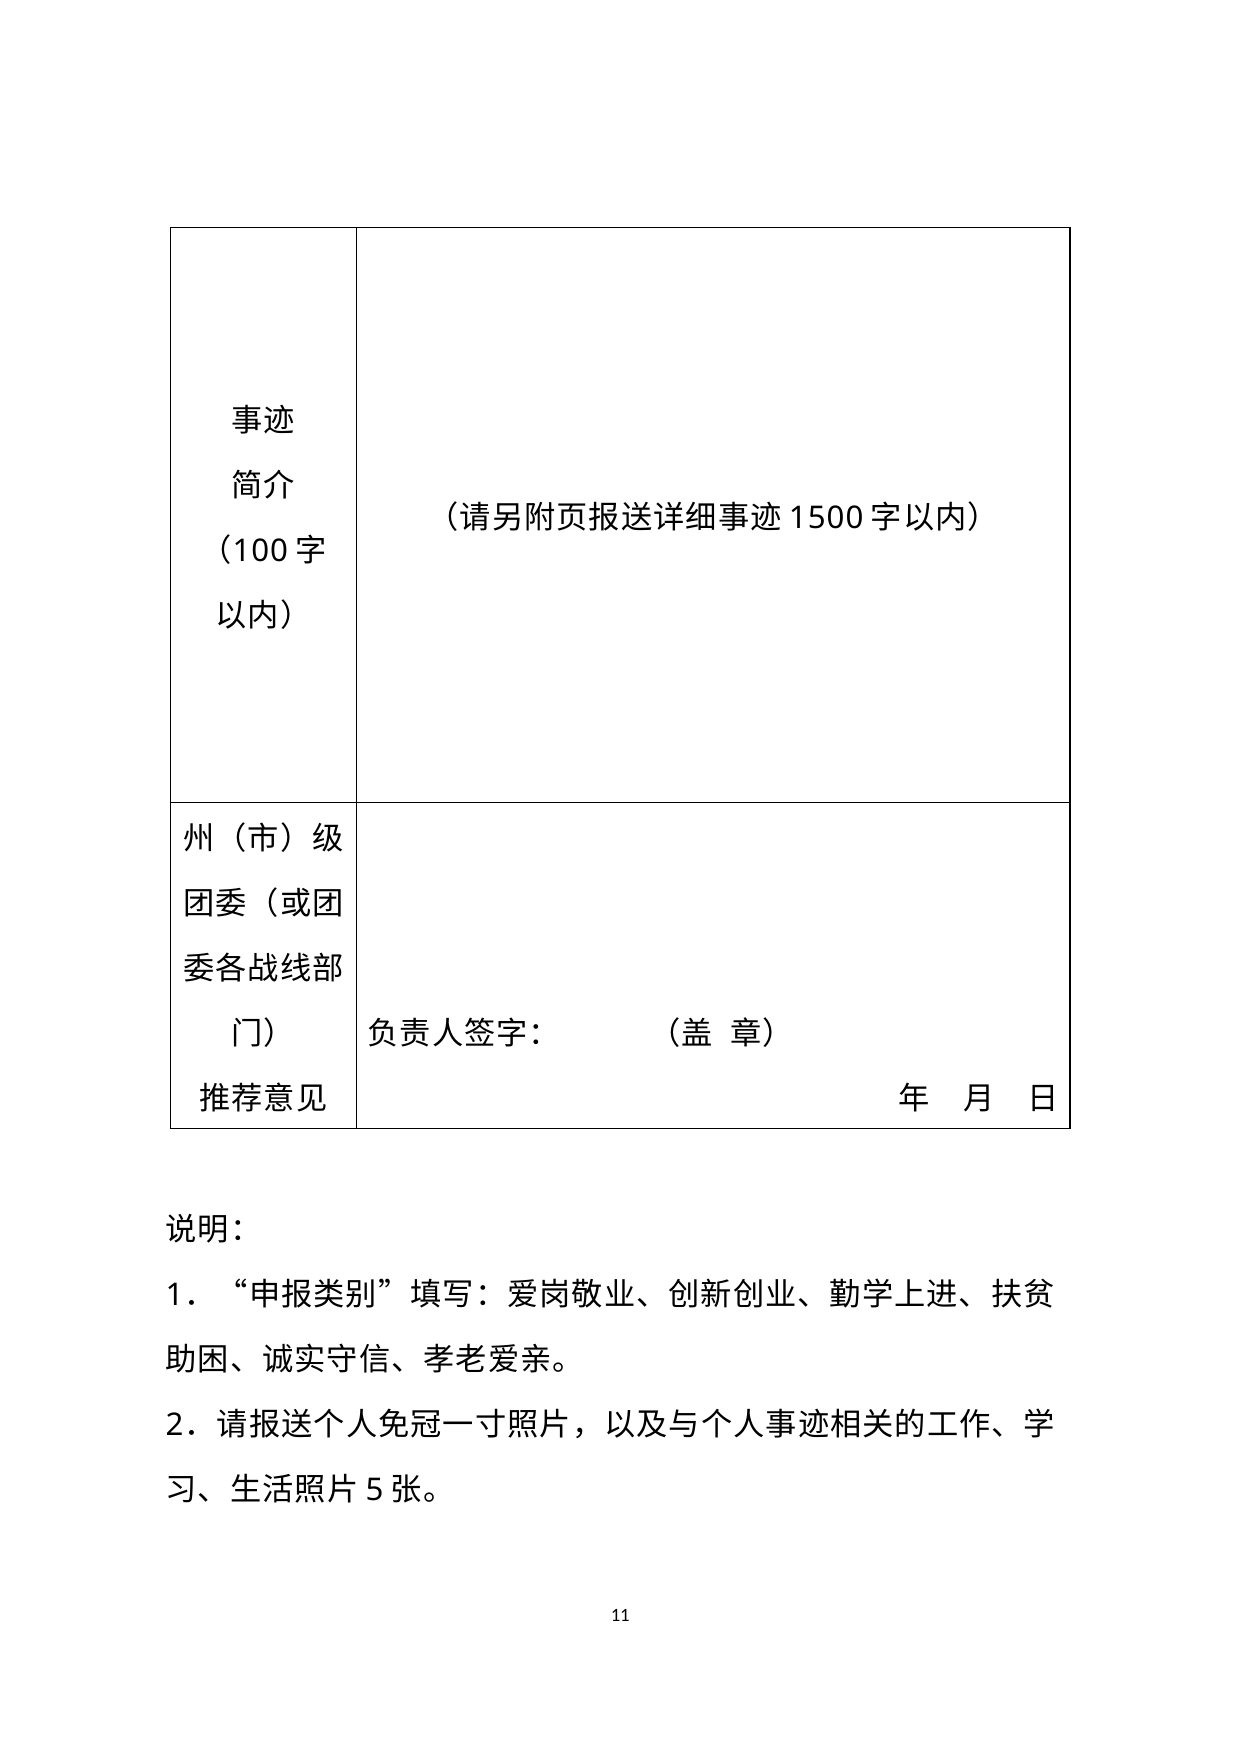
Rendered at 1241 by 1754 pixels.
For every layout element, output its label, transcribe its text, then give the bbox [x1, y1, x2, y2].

text 说明： [165, 1194, 1075, 1259]
table_cell 负责人签字： （盖 章） 年 月 日 [357, 803, 1069, 1128]
table_cell 州（市）级团委（或团委各战线部门） 推荐意见 [171, 803, 356, 1128]
text 1．“申报类别”填写：爱岗敬业、创新创业、勤学上进、扶贫助困、诚实守信、孝老爱亲。 [165, 1259, 1075, 1389]
table_cell （请另附页报送详细事迹1500字以内） [357, 228, 1069, 802]
text 2．请报送个人免冠一寸照片，以及与个人事迹相关的工作、学习、生活照片5张。 [165, 1389, 1075, 1519]
table_cell 事迹 简介 （100字 以内） [171, 228, 356, 802]
